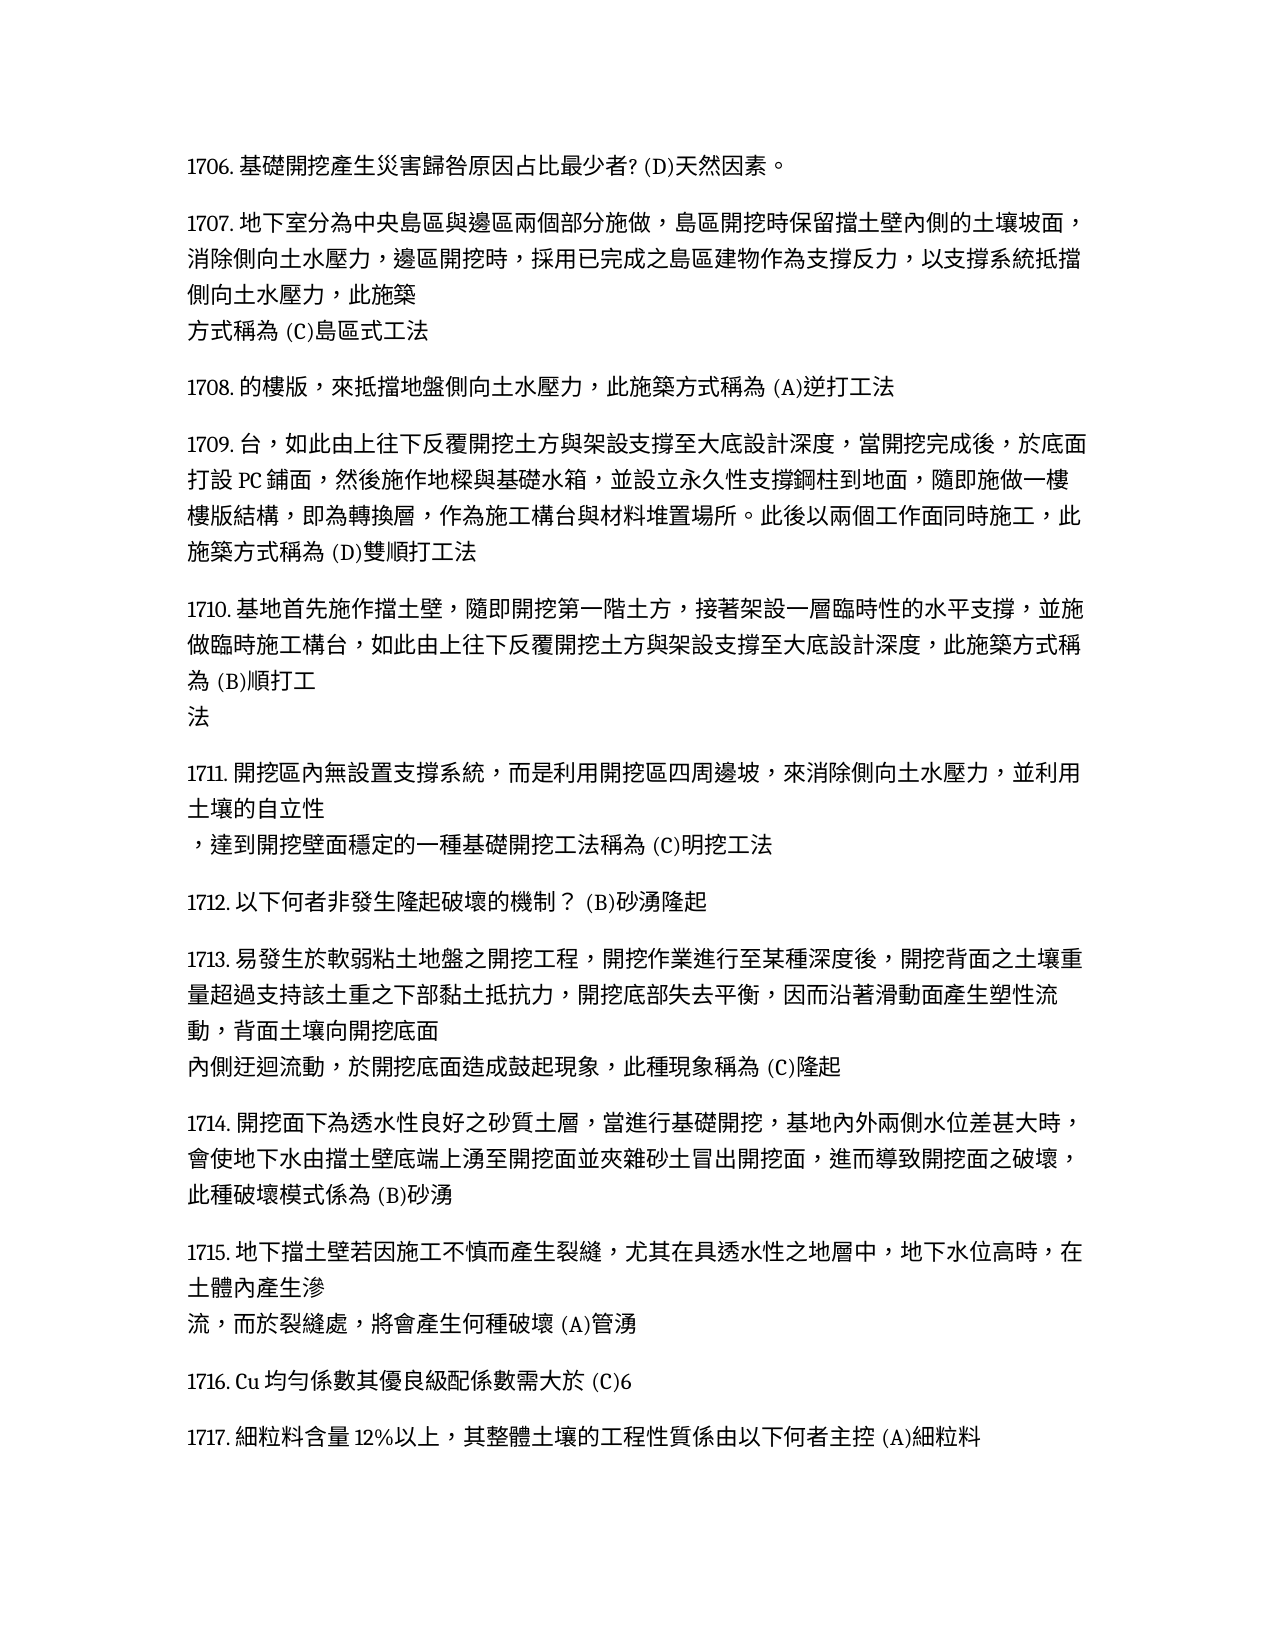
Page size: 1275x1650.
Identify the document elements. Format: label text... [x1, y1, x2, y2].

text 1708. 的樓版，來抵擋地盤側向土水壓力，此施築方式稱為 (A)逆打工法 [187, 371, 1087, 403]
text 1706. 基礎開挖產生災害歸咎原因占比最少者? (D)天然因素。 [187, 150, 1087, 181]
text 1717. 細粒料含量12%以上，其整體土壤的工程性質係由以下何者主控 (A)細粒料 [187, 1421, 1087, 1453]
text 1713. 易發生於軟弱粘土地盤之開挖工程，開挖作業進行至某種深度後，開挖背面之土壤重量超過支持該土重之下部黏土抵抗力，開挖底部失去平衡，因而沿著滑動面產生塑性流動，背面土壤向開挖底面 內側迂迴流動，於開挖底面造成鼓起現象，此種現象稱為 (C)隆起 [187, 943, 1087, 1082]
text 1715. 地下擋土壁若因施工不慎而產生裂縫，尤其在具透水性之地層中，地下水位高時，在土體內產生滲 流，而於裂縫處，將會產生何種破壞 (A)管湧 [187, 1236, 1087, 1339]
text 1711. 開挖區內無設置支撐系統，而是利用開挖區四周邊坡，來消除側向土水壓力，並利用土壤的自立性 ，達到開挖壁面穩定的一種基礎開挖工法稱為 (C)明挖工法 [187, 757, 1087, 860]
text 1710. 基地首先施作擋土壁，隨即開挖第一階土方，接著架設一層臨時性的水平支撐，並施做臨時施工構台，如此由上往下反覆開挖土方與架設支撐至大底設計深度，此施築方式稱為 (B)順打工 法 [187, 593, 1087, 732]
text 1707. 地下室分為中央島區與邊區兩個部分施做，島區開挖時保留擋土壁內側的土壤坡面，消除側向土水壓力，邊區開挖時，採用已完成之島區建物作為支撐反力，以支撐系統抵擋側向土水壓力，此施築 方式稱為 (C)島區式工法 [187, 207, 1087, 346]
text 1716. Cu均勻係數其優良級配係數需大於 (C)6 [187, 1364, 1087, 1396]
text 1714. 開挖面下為透水性良好之砂質土層，當進行基礎開挖，基地內外兩側水位差甚大時，會使地下水由擋土壁底端上湧至開挖面並夾雜砂土冒出開挖面，進而導致開挖面之破壞，此種破壞模式係為 (B)砂湧 [187, 1107, 1087, 1210]
text 1709. 台，如此由上往下反覆開挖土方與架設支撐至大底設計深度，當開挖完成後，於底面打設PC鋪面，然後施作地樑與基礎水箱，並設立永久性支撐鋼柱到地面，隨即施做一樓樓版結構，即為轉換層，作為施工構台與材料堆置場所。此後以兩個工作面同時施工，此施築方式稱為 (D)雙順打工法 [187, 428, 1087, 567]
text 1712. 以下何者非發生隆起破壞的機制？ (B)砂湧隆起 [187, 886, 1087, 917]
